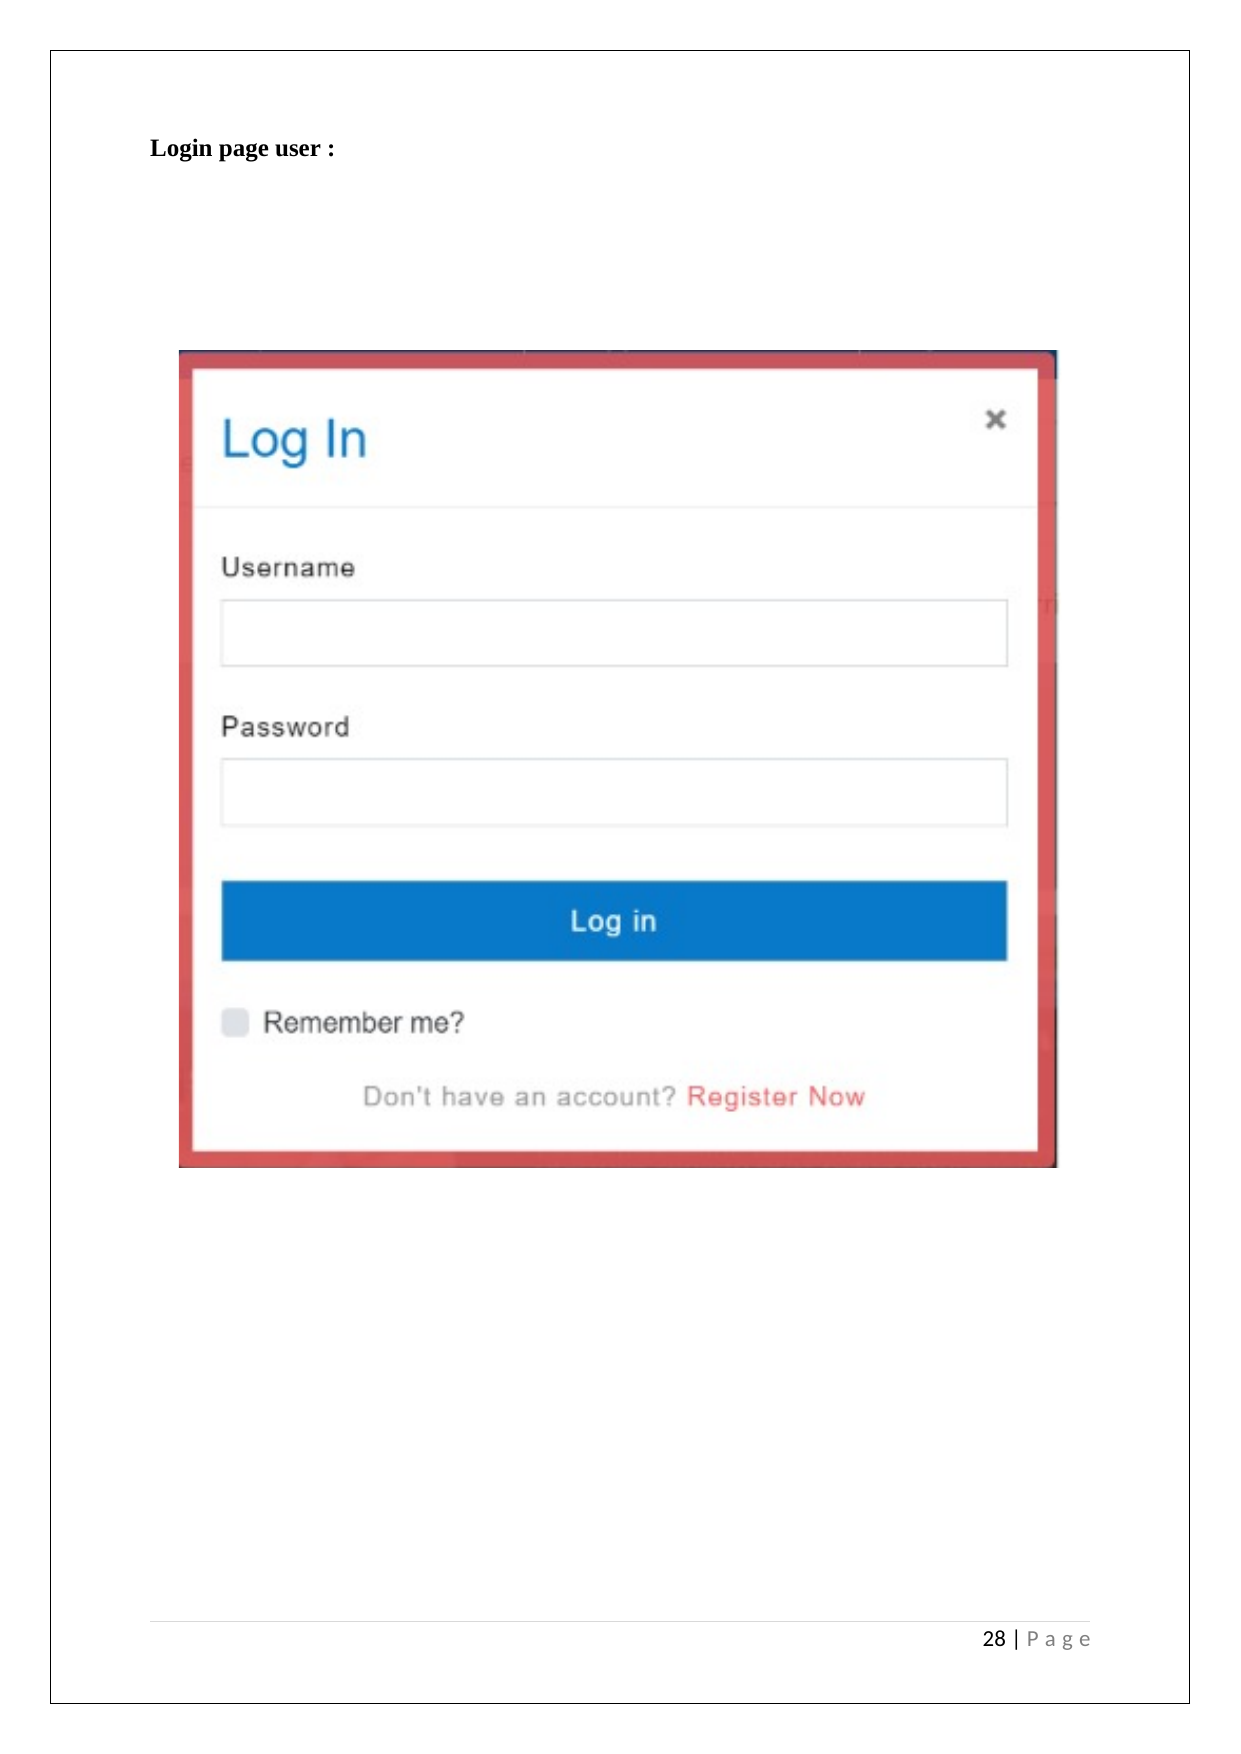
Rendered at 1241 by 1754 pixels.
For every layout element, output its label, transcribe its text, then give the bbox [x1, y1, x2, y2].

picture [178, 350, 1062, 1168]
list Login page user : [150, 133, 1090, 162]
